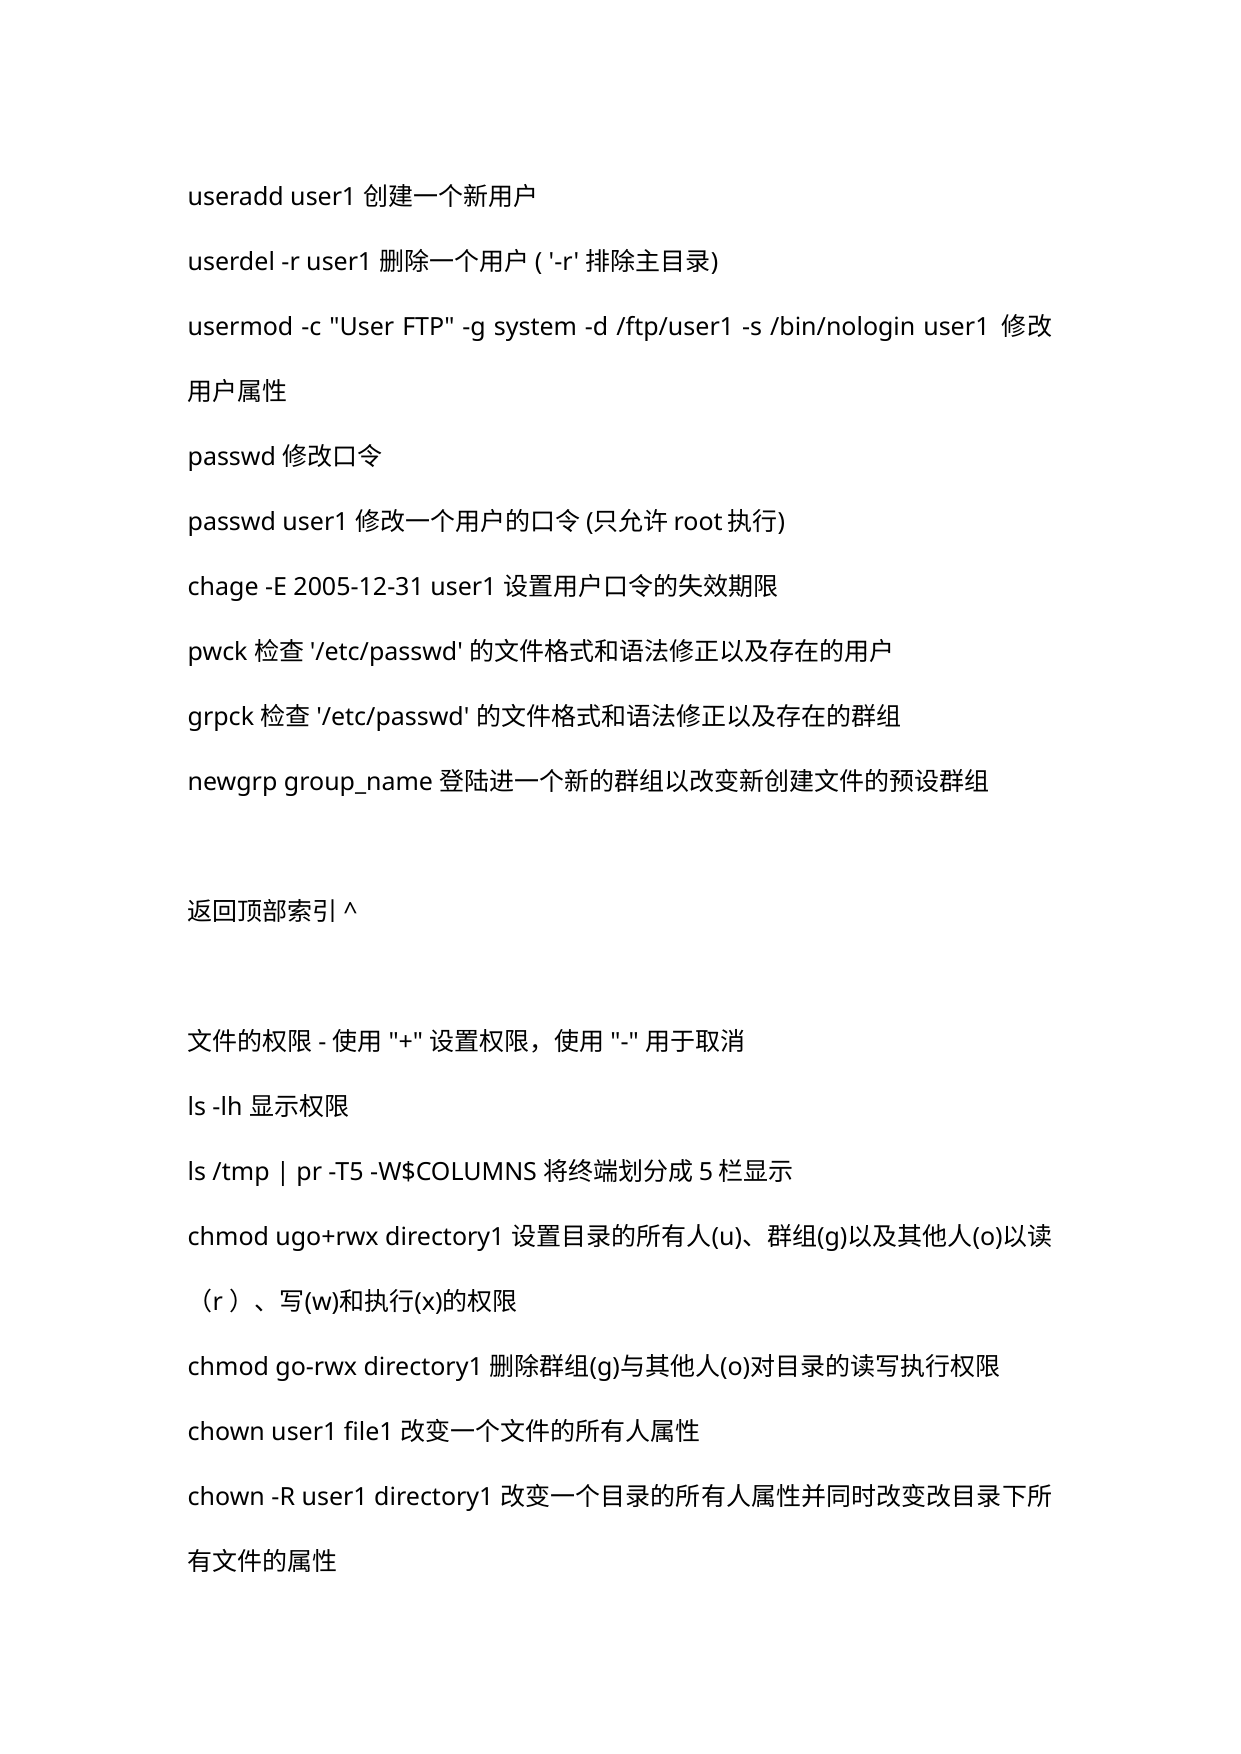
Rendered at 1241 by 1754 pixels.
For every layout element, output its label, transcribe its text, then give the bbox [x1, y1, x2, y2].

text useradd user1 创建一个新用户 [187, 162, 1053, 227]
text chage -E 2005-12-31 user1 设置用户口令的失效期限 [187, 552, 1053, 617]
text 返回顶部索引 ^ [187, 877, 1053, 942]
text chmod go-rwx directory1 删除群组(g)与其他人(o)对目录的读写执行权限 [187, 1332, 1053, 1397]
text chmod ugo+rwx directory1 设置目录的所有人(u)、群组(g)以及其他人(o)以读（r ）、写(w)和执行(x)的权限 [187, 1202, 1053, 1332]
text passwd user1 修改一个用户的口令 (只允许root执行) [187, 487, 1053, 552]
text usermod -c "User FTP" -g system -d /ftp/user1 -s /bin/nologin user1 修改用户属性 [187, 292, 1053, 422]
text userdel -r user1 删除一个用户 ( '-r' 排除主目录) [187, 227, 1053, 292]
text ls /tmp | pr -T5 -W$COLUMNS 将终端划分成5栏显示 [187, 1137, 1053, 1202]
text ls -lh 显示权限 [187, 1072, 1053, 1137]
text newgrp group_name 登陆进一个新的群组以改变新创建文件的预设群组 [187, 747, 1053, 812]
text chown -R user1 directory1 改变一个目录的所有人属性并同时改变改目录下所有文件的属性 [187, 1462, 1053, 1592]
text pwck 检查 '/etc/passwd' 的文件格式和语法修正以及存在的用户 [187, 617, 1053, 682]
text 文件的权限 - 使用 "+" 设置权限，使用 "-" 用于取消 [187, 1007, 1053, 1072]
text grpck 检查 '/etc/passwd' 的文件格式和语法修正以及存在的群组 [187, 682, 1053, 747]
text chown user1 file1 改变一个文件的所有人属性 [187, 1397, 1053, 1462]
text passwd 修改口令 [187, 422, 1053, 487]
